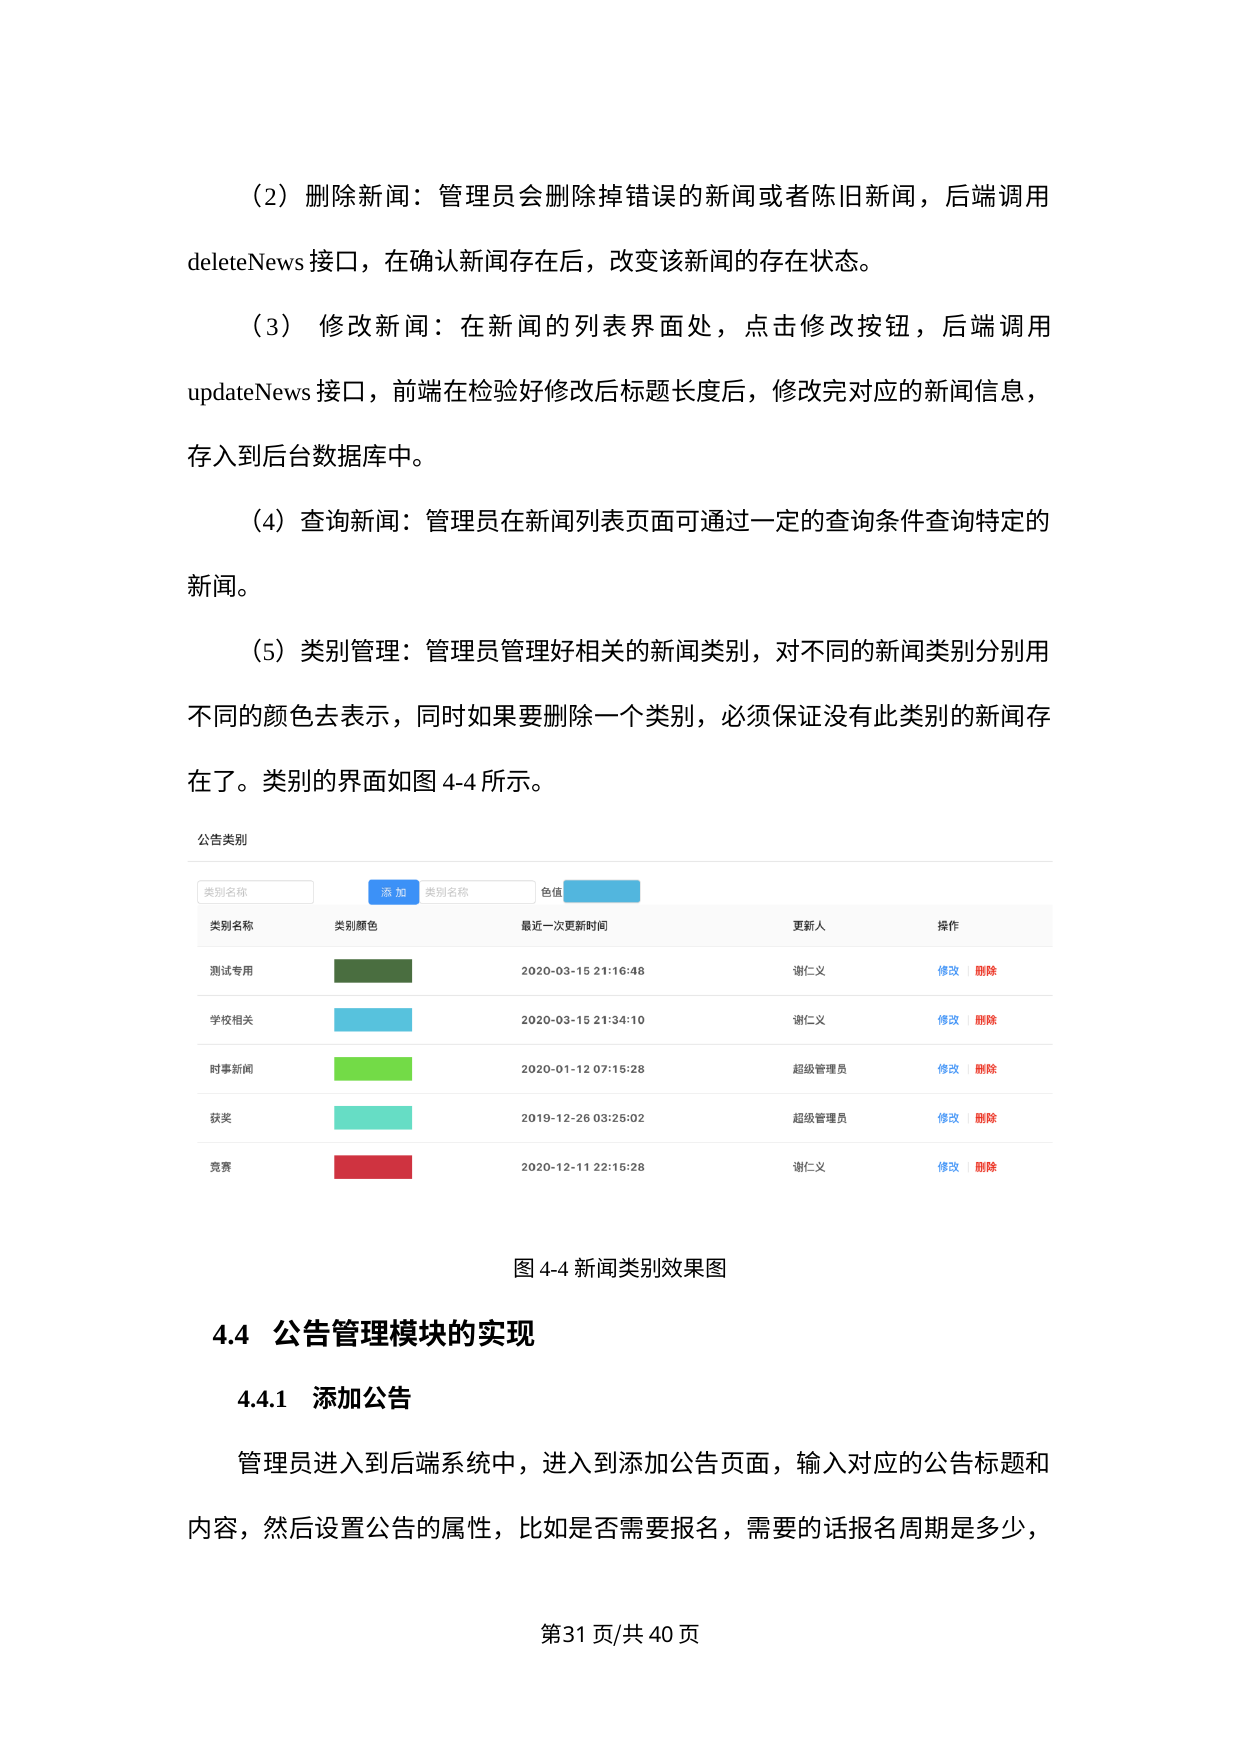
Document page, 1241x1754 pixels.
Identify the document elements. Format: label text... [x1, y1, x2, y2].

picture [187, 828, 1053, 1190]
text （5）类别管理：管理员管理好相关的新闻类别，对不同的新闻类别分别用不同的颜色去表示，同时如果要删除一个类别，必须保证没有此类别的新闻存在了。类别的界面如图4-4所示。 [187, 617, 1053, 812]
subtitle 公告管理模块的实现 [212, 1299, 1053, 1364]
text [187, 1429, 1053, 1559]
text 图4-4 新闻类别效果图 [187, 1251, 1053, 1283]
text （3） 修改新闻：在新闻的列表界面处，点击修改按钮，后端调用updateNews接口，前端在检验好修改后标题长度后，修改完对应的新闻信息，存入到后台数据库中。 [187, 292, 1053, 487]
subtitle 添加公告 [237, 1364, 1053, 1429]
text （4）查询新闻：管理员在新闻列表页面可通过一定的查询条件查询特定的新闻。 [187, 487, 1053, 617]
text （2）删除新闻：管理员会删除掉错误的新闻或者陈旧新闻，后端调用deleteNews接口，在确认新闻存在后，改变该新闻的存在状态。 [187, 162, 1053, 292]
